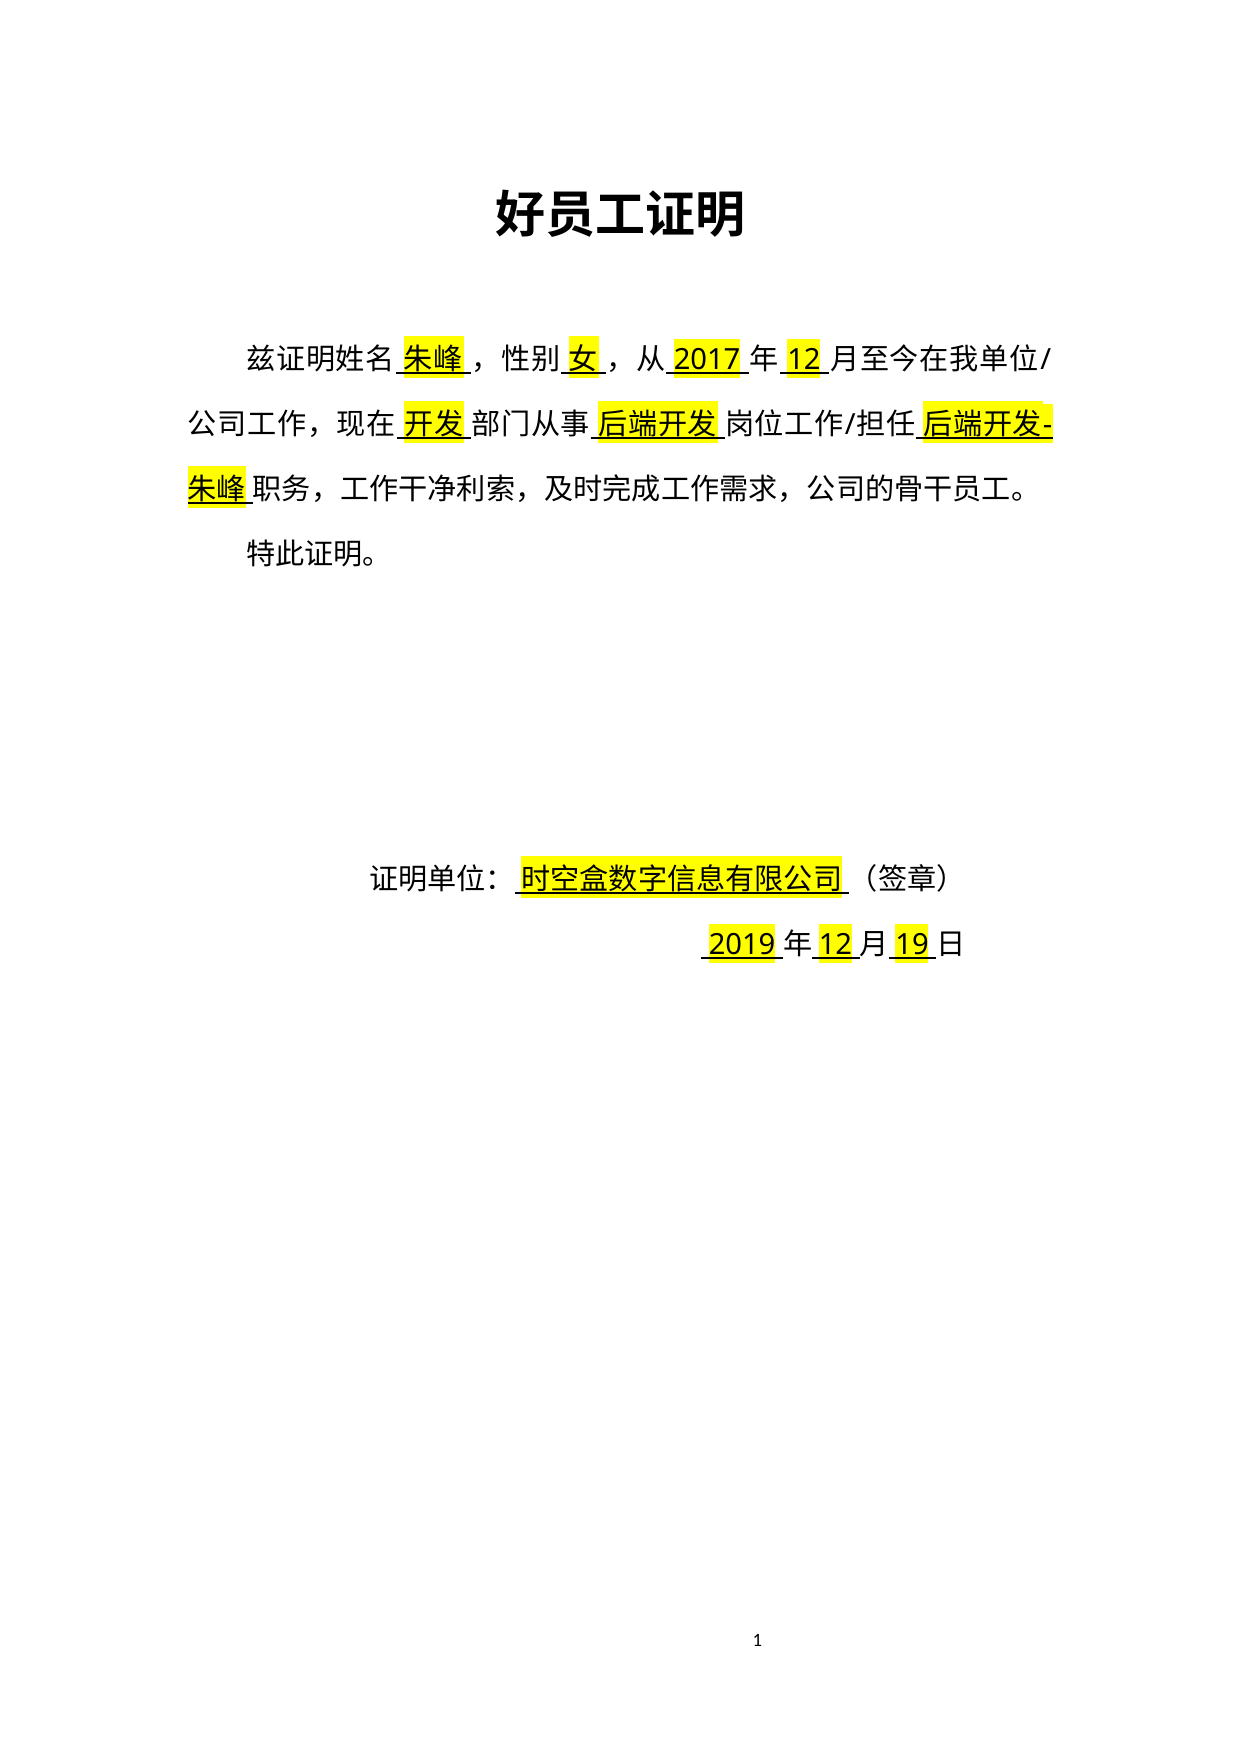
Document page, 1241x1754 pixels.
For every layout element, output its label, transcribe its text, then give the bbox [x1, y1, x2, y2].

text 2019 年 12 月 19 日 [187, 909, 965, 974]
text 特此证明。 [187, 519, 1053, 584]
text 好员工证明 [187, 162, 1053, 259]
text 证明单位： 时空盒数字信息有限公司 （签章） [187, 844, 965, 909]
text 兹证明姓名 朱峰 ，性别 女 ，从 2017 年 12 月至今在我单位/公司工作，现在 开发 部门从事 后端开发 岗位工作/担任 后端开发-朱峰 职务，工作干净利索，及时完成工作需求，公司的骨干员工。 [187, 324, 1053, 519]
